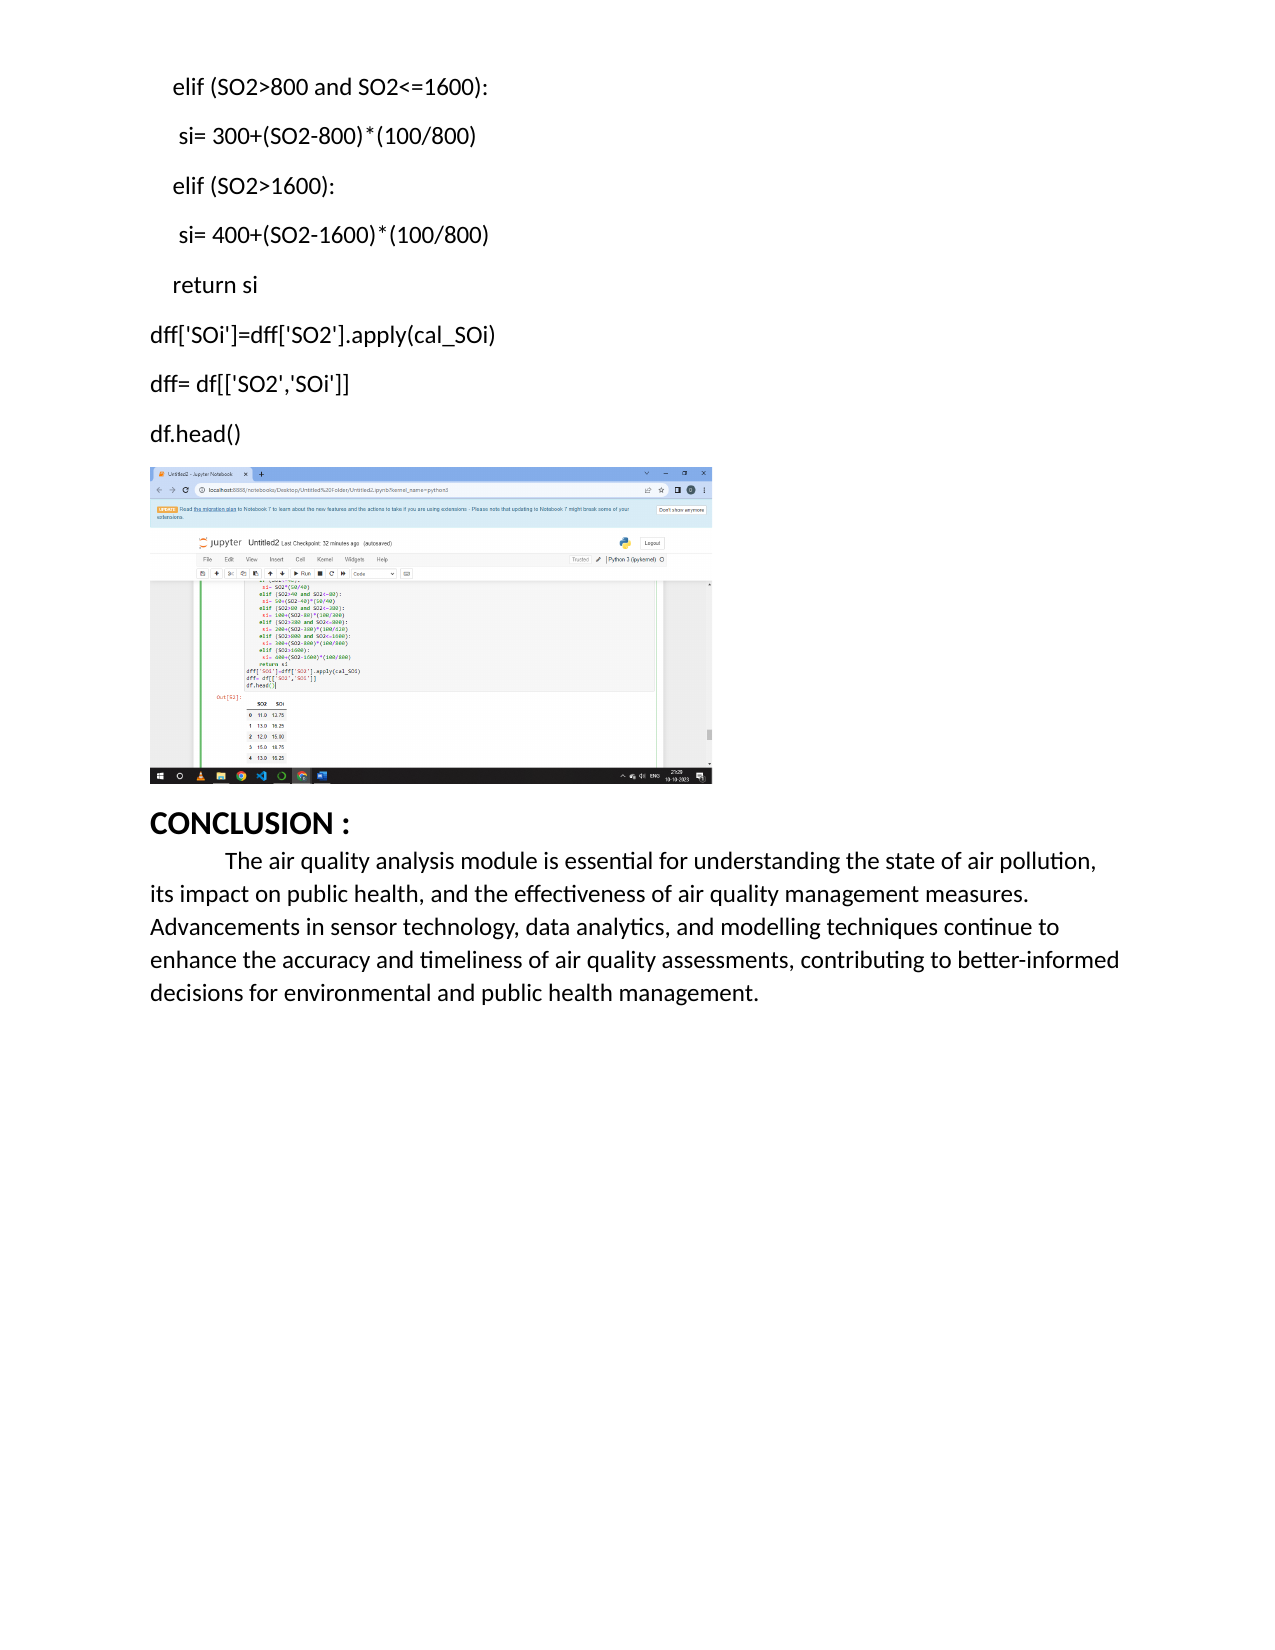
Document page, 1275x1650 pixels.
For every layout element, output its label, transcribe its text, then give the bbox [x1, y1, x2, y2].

text elif (SO2>1600): [150, 170, 1125, 201]
text dff['SOi']=dff['SO2'].apply(cal_SOi) [150, 319, 1125, 349]
text dff= df[['SO2','SOi']] [150, 368, 1125, 399]
text si= 300+(SO2-800)*(100/800) [150, 120, 1125, 151]
text df.head() [150, 418, 1125, 448]
text si= 400+(SO2-1600)*(100/800) [150, 219, 1125, 250]
text return si [150, 269, 1125, 300]
text elif (SO2>800 and SO2<=1600): [150, 71, 1125, 101]
picture [150, 467, 713, 784]
text CONCLUSION : The air quality analysis module is essential for understanding the state of air pollution, its impact on public health, and the effectiveness of air quality management measures. Advancements in sensor technology, data analytics, and modelling techniques continue to enhance the accuracy and timeliness of air quality assessments, contributing to better-informed decisions for environmental and public health management. [150, 802, 1125, 1008]
